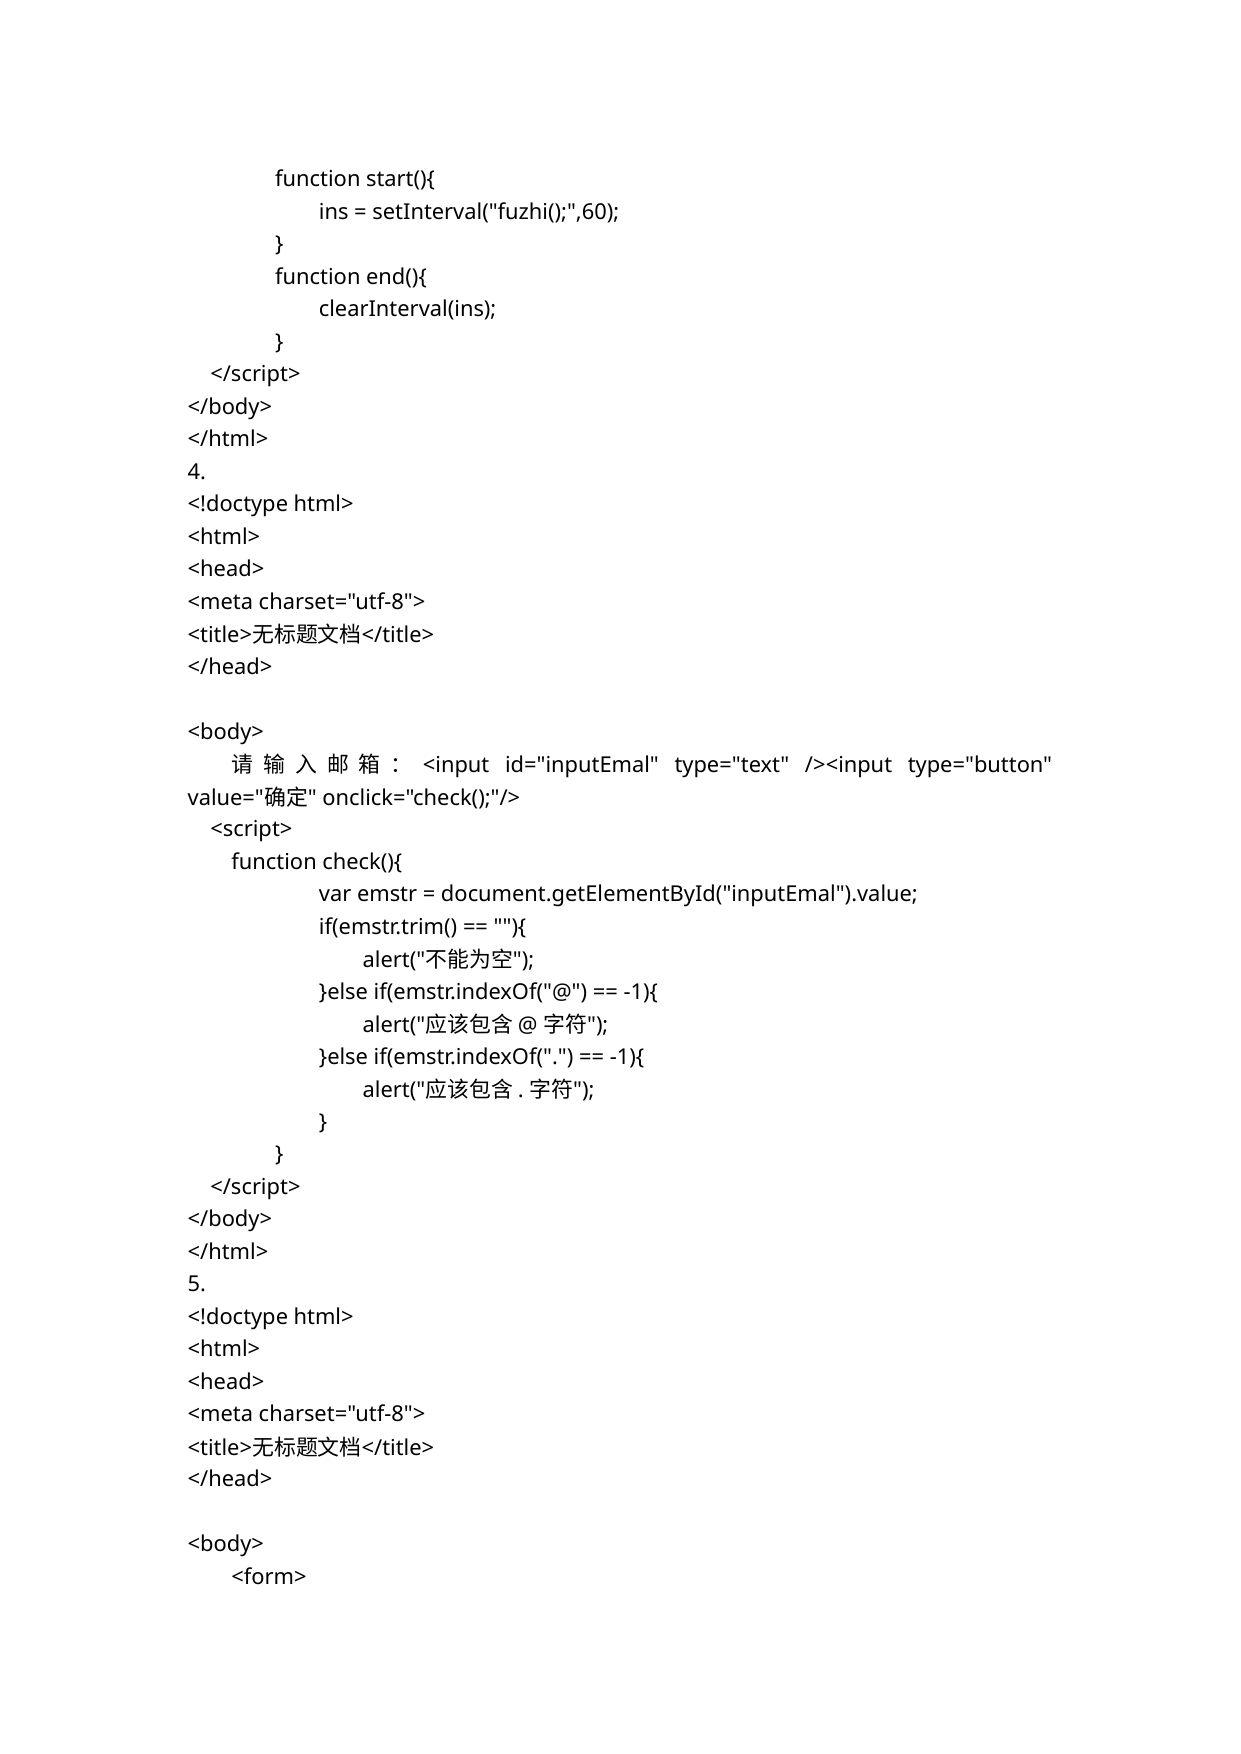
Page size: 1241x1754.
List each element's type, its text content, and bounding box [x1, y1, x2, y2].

text <title>无标题文档</title> [187, 1429, 1053, 1462]
text alert("不能为空"); [187, 942, 1053, 974]
text function start(){ [187, 162, 1053, 194]
text </script> [187, 1169, 1053, 1202]
text <body> [187, 1527, 1053, 1559]
text }else if(emstr.indexOf("@") == -1){ [187, 974, 1053, 1007]
text ins = setInterval("fuzhi();",60); [187, 194, 1053, 227]
text </head> [187, 649, 1053, 682]
text if(emstr.trim() == ""){ [187, 909, 1053, 942]
text </script> [187, 357, 1053, 389]
text <head> [187, 1364, 1053, 1397]
text </html> [187, 1234, 1053, 1267]
text } [187, 227, 1053, 259]
text 4. [187, 454, 1053, 487]
text <script> [187, 812, 1053, 844]
text <title>无标题文档</title> [187, 617, 1053, 649]
text <meta charset="utf-8"> [187, 584, 1053, 617]
text <meta charset="utf-8"> [187, 1397, 1053, 1429]
text 5. [187, 1267, 1053, 1299]
text </html> [187, 422, 1053, 454]
text </body> [187, 389, 1053, 422]
text <!doctype html> [187, 1299, 1053, 1332]
text alert("应该包含 @ 字符"); [187, 1007, 1053, 1039]
text <head> [187, 552, 1053, 584]
text <form> [187, 1559, 1053, 1592]
text function check(){ [187, 844, 1053, 877]
text <!doctype html> [187, 487, 1053, 519]
text <html> [187, 1332, 1053, 1364]
text } [187, 324, 1053, 357]
text alert("应该包含 . 字符"); [187, 1072, 1053, 1104]
text } [187, 1137, 1053, 1169]
text </body> [187, 1202, 1053, 1234]
text function end(){ [187, 259, 1053, 292]
text <html> [187, 519, 1053, 552]
text }else if(emstr.indexOf(".") == -1){ [187, 1039, 1053, 1072]
text var emstr = document.getElementById("inputEmal").value; [187, 877, 1053, 909]
text <body> [187, 714, 1053, 747]
text clearInterval(ins); [187, 292, 1053, 324]
text </head> [187, 1462, 1053, 1494]
text } [187, 1104, 1053, 1137]
text 请输入邮箱：<input id="inputEmal" type="text" /><input type="button" value="确定" onclick="check();"/> [187, 747, 1053, 812]
